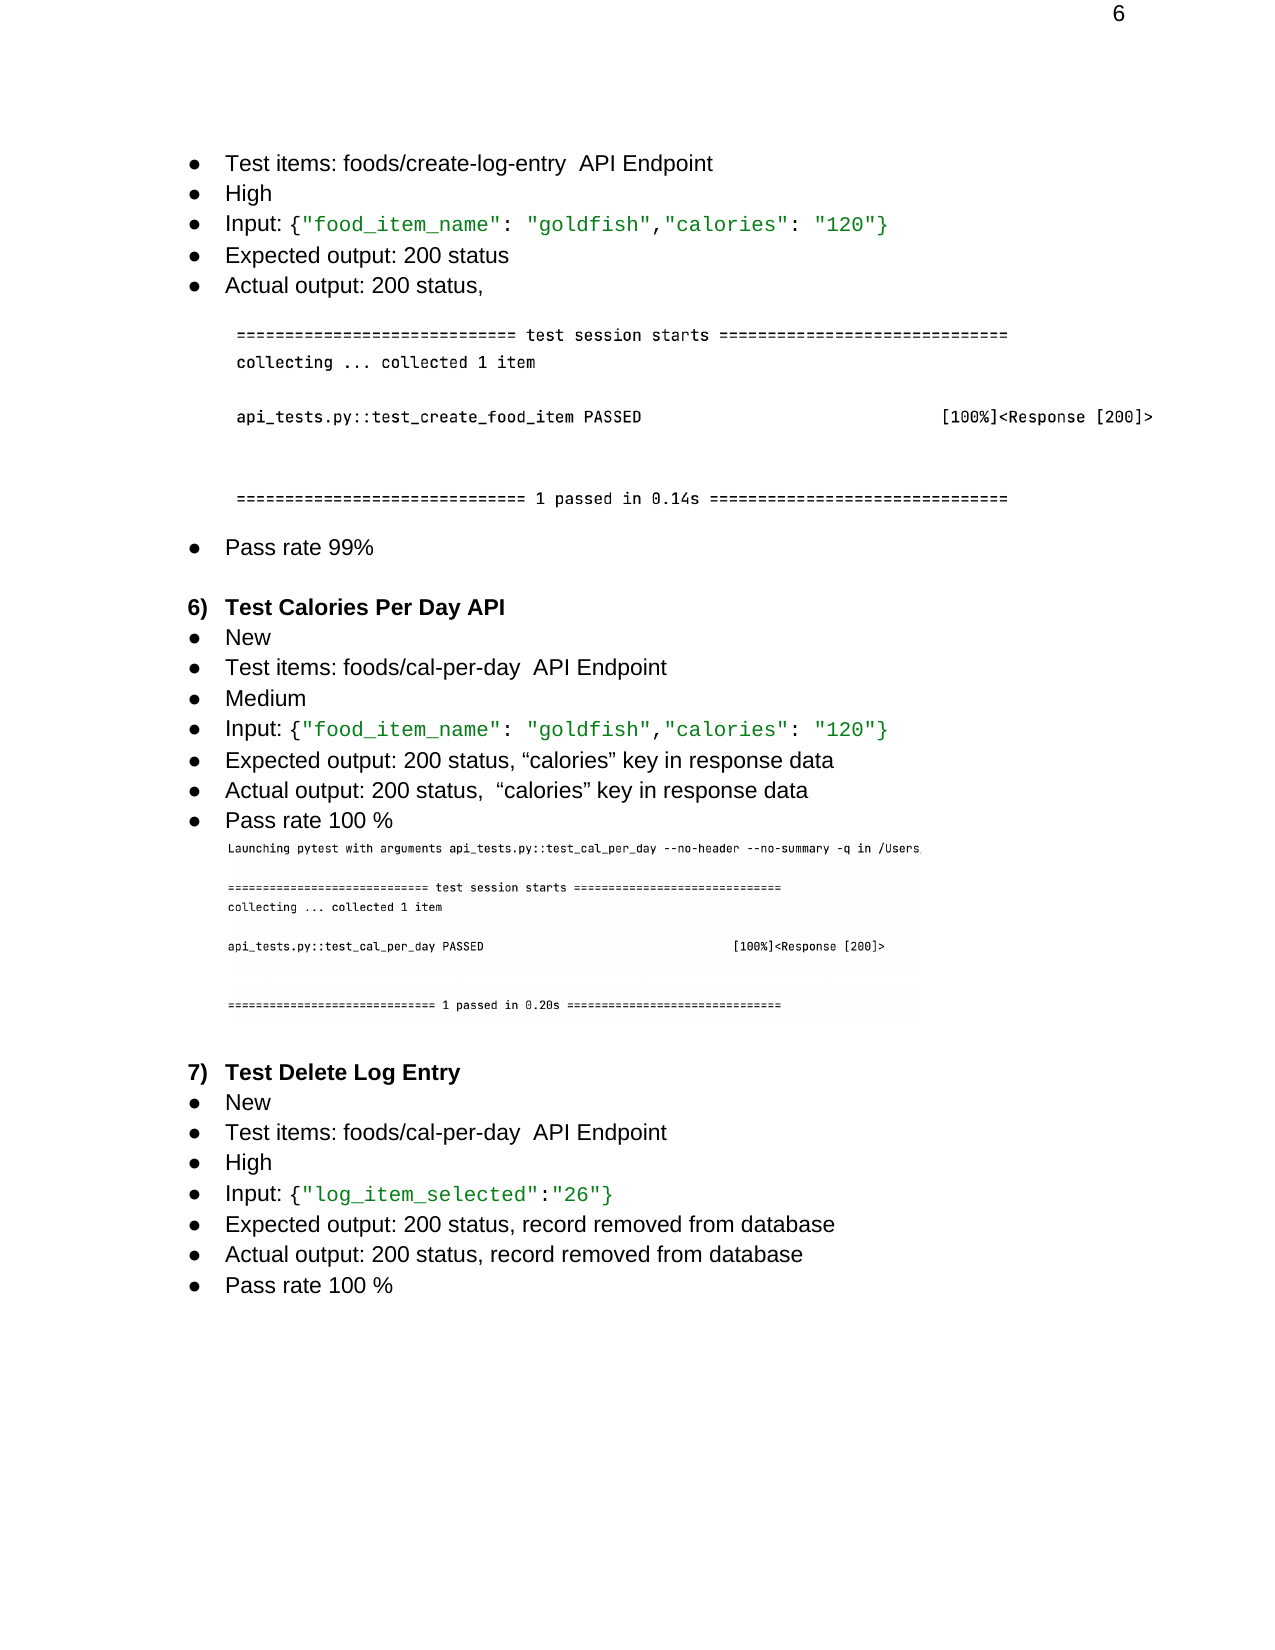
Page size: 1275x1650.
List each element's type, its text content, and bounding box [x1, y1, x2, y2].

list High [187, 180, 1125, 207]
list Input: {"food_item_name": "goldfish","calories": "120"} [187, 715, 1125, 742]
list Medium [187, 684, 1125, 711]
list Expected output: 200 status, “calories” key in response data [187, 747, 1125, 773]
list Test items: foods/cal-per-day API Endpoint [187, 654, 1125, 681]
list Actual output: 200 status, “calories” key in response data [187, 777, 1125, 803]
list Expected output: 200 status [187, 242, 1125, 268]
list Pass rate 99% [187, 533, 1125, 560]
list High [187, 1149, 1125, 1176]
list Test items: foods/create-log-entry API Endpoint [187, 150, 1125, 176]
list Input: {"log_item_selected":"26"} [187, 1179, 1125, 1207]
list Test Calories Per Day API [187, 594, 1125, 620]
list Pass rate 100 % [187, 1272, 1125, 1298]
list New [187, 624, 1125, 651]
picture [225, 302, 1200, 530]
list Test Delete Log Entry [187, 1059, 1125, 1085]
list Pass rate 100 % [187, 807, 1125, 833]
list Expected output: 200 status, record removed from database [187, 1211, 1125, 1238]
list Test items: foods/cal-per-day API Endpoint [187, 1119, 1125, 1145]
picture [225, 837, 922, 1025]
list New [187, 1089, 1125, 1115]
list Input: {"food_item_name": "goldfish","calories": "120"} [187, 210, 1125, 238]
list Actual output: 200 status, record removed from database [187, 1241, 1125, 1268]
